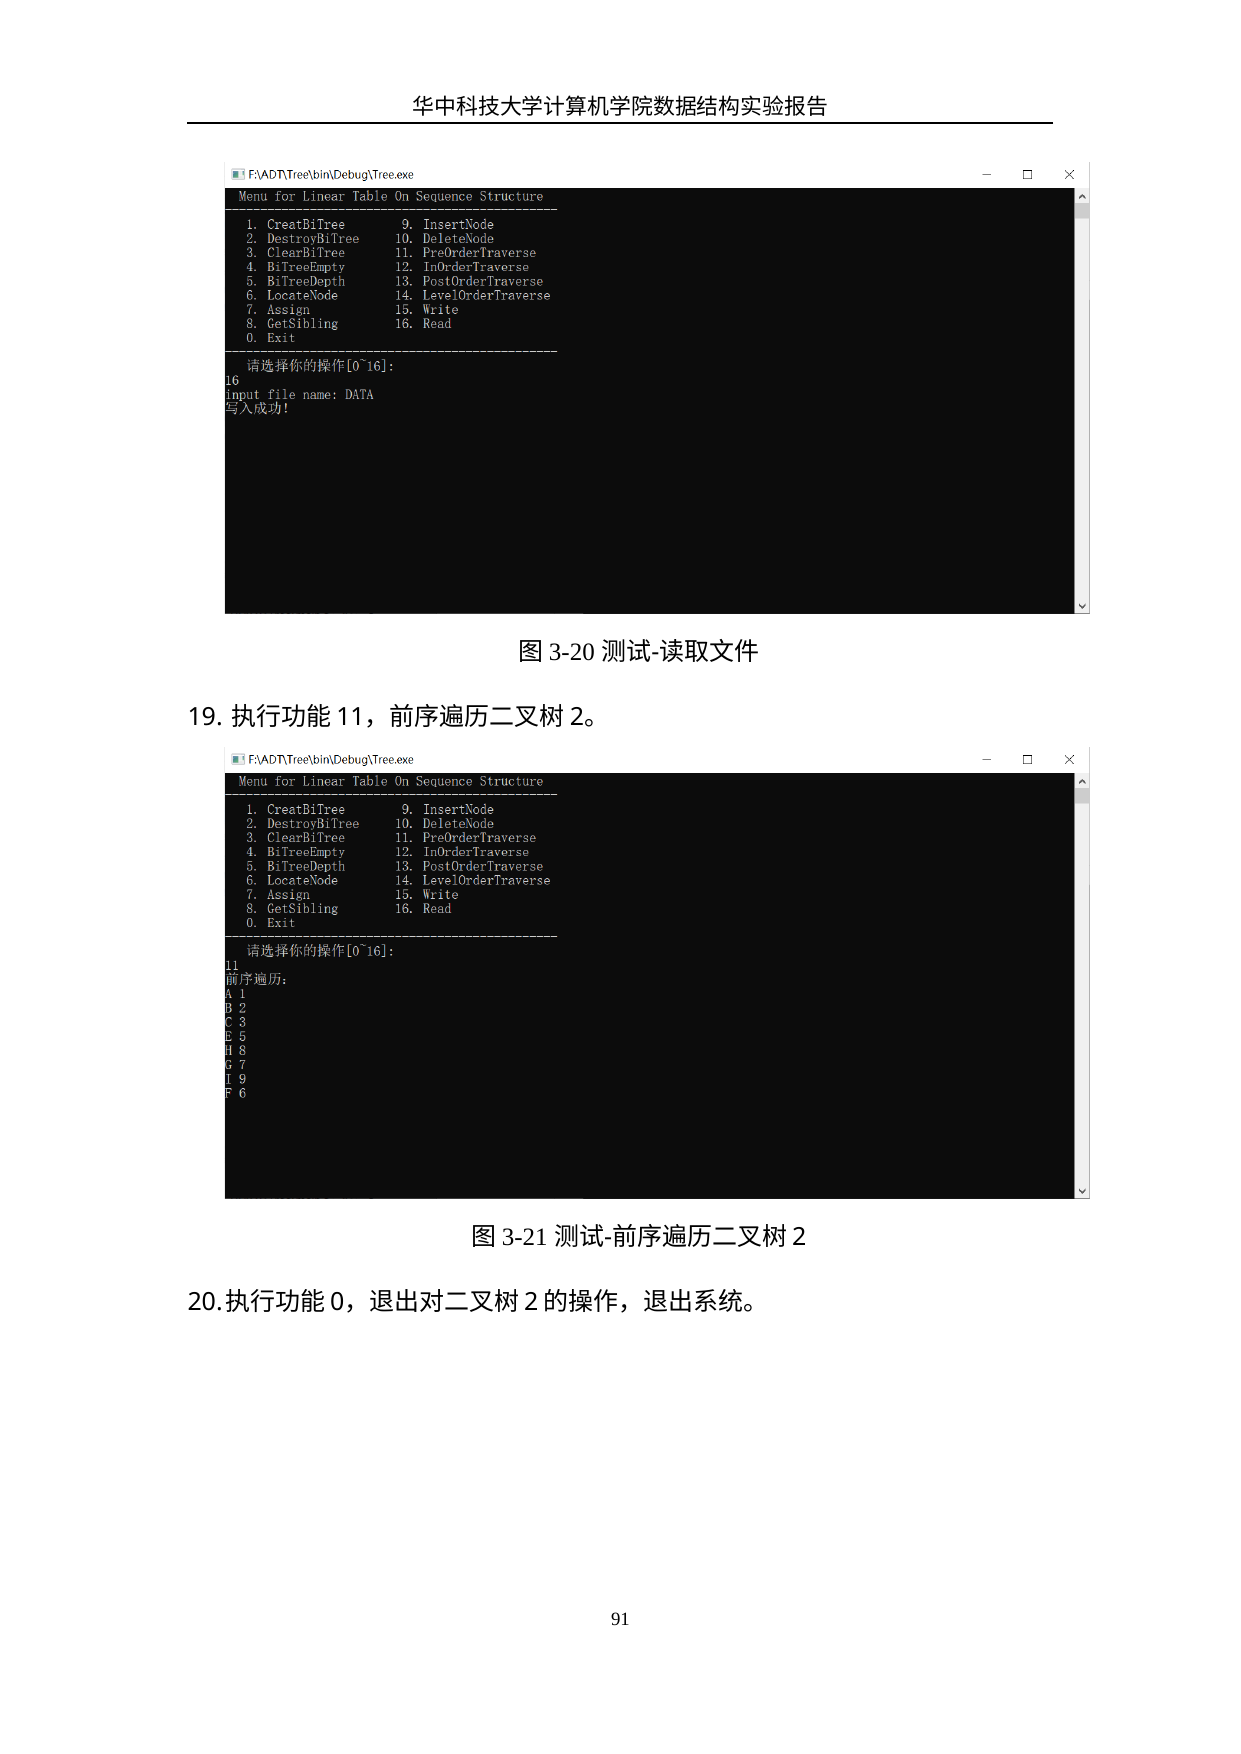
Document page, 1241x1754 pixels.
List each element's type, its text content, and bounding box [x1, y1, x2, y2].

picture [224, 747, 1090, 1199]
list 执行功能11，前序遍历二叉树2。 [187, 682, 1053, 747]
list 图3-21 测试-前序遍历二叉树2 [225, 1199, 1053, 1267]
list 图3-20 测试-读取文件 [225, 614, 1053, 682]
list 执行功能0，退出对二叉树2的操作，退出系统。 [187, 1267, 1053, 1332]
picture [224, 162, 1090, 614]
